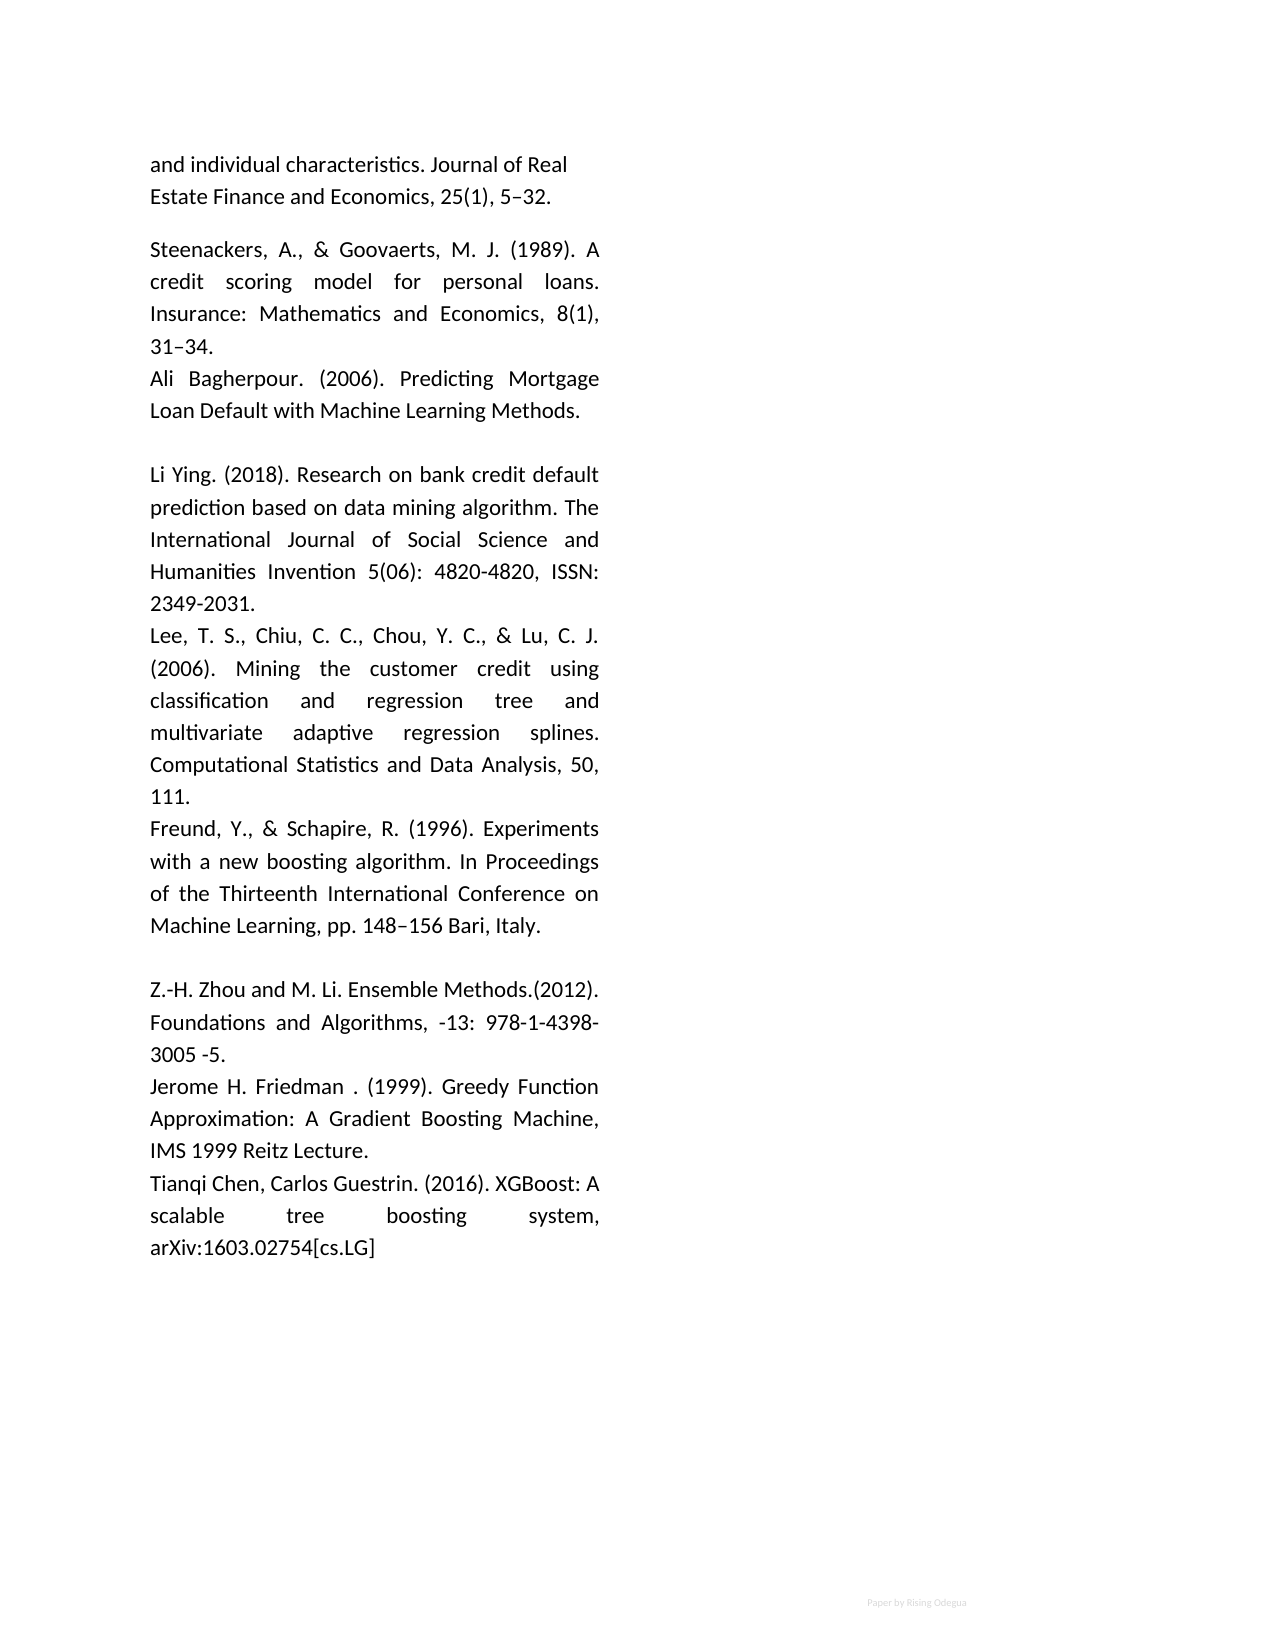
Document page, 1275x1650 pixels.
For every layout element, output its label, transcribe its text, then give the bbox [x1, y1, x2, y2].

text Lee, T. S., Chiu, C. C., Chou, Y. C., & Lu, C. J. (2006). Mining the customer credit using classification and regression tree and multivariate adaptive regression splines. Computational Statistics and Data Analysis, 50, 111. [150, 621, 600, 810]
text Jerome H. Friedman . (1999). Greedy Function Approximation: A Gradient Boosting Machine, IMS 1999 Reitz Lecture. [150, 1072, 600, 1164]
text Steenackers, A., & Goovaerts, M. J. (1989). A credit scoring model for personal loans. Insurance: Mathematics and Economics, 8(1), 31–34. [150, 235, 600, 360]
text Freund, Y., & Schapire, R. (1996). Experiments with a new boosting algorithm. In Proceedings of the Thirteenth International Conference on Machine Learning, pp. 148–156 Bari, Italy. [150, 814, 600, 939]
text Li Ying. (2018). Research on bank credit default prediction based on data mining algorithm. The International Journal of Social Science and Humanities Invention 5(06): 4820-4820, ISSN: 2349-2031. [150, 461, 600, 617]
text Z.-H. Zhou and M. Li. Ensemble Methods.(2012). Foundations and Algorithms, -13: 978-1-4398-3005 -5. [150, 976, 600, 1068]
text Tianqi Chen, Carlos Guestrin. (2016). XGBoost: A scalable tree boosting system, arXiv:1603.02754[cs.LG] [150, 1169, 600, 1261]
text Ali Bagherpour. (2006). Predicting Mortgage Loan Default with Machine Learning Methods. [150, 364, 600, 424]
